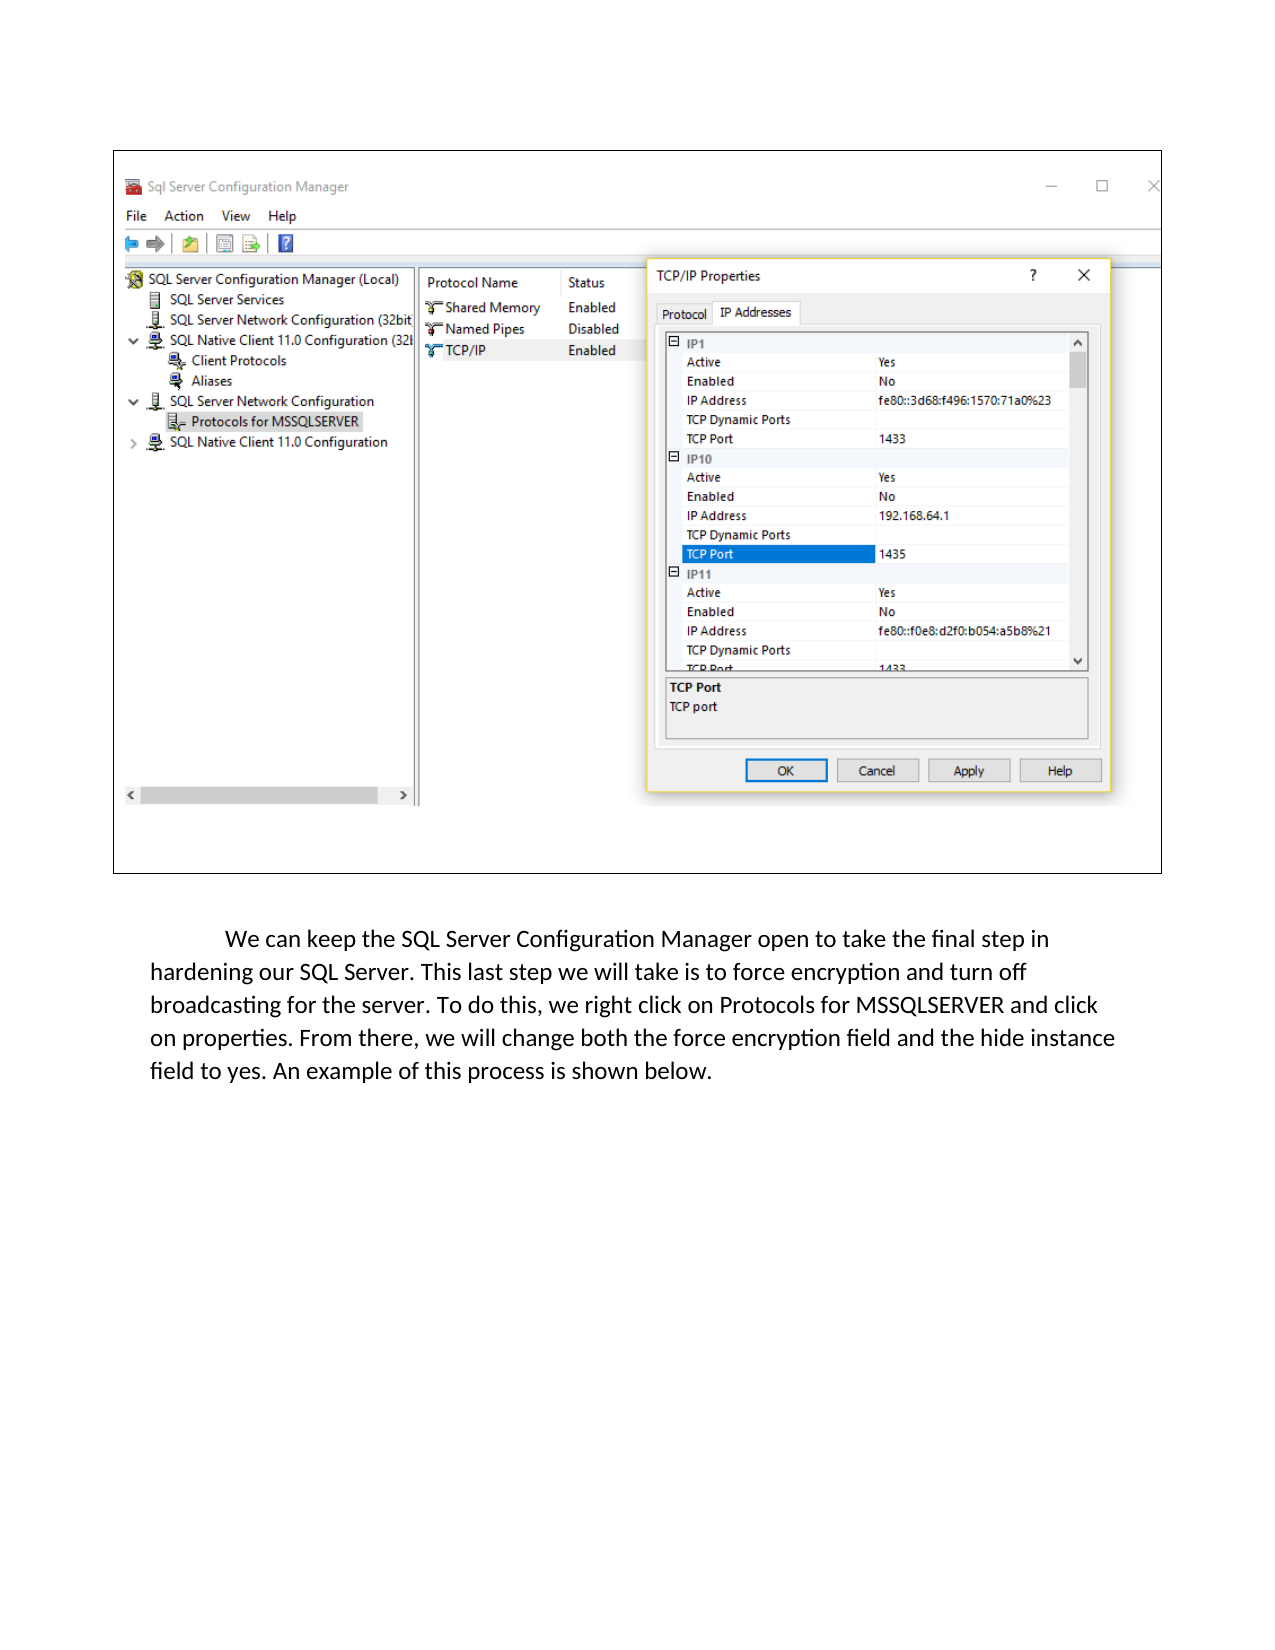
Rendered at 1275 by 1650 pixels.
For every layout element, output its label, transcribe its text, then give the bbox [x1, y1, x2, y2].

picture [125, 179, 1161, 806]
table_header [114, 151, 1161, 873]
text We can keep the SQL Server Configuration Manager open to take the final step in hardening our SQL Server. This last step we will take is to force encryption and turn off broadcasting for the server. To do this, we right click on Protocols for MSSQLSERVER and click on properties. From there, we will change both the force encryption field and the hide instance field to yes. An example of this process is shown below. [150, 923, 1125, 1086]
